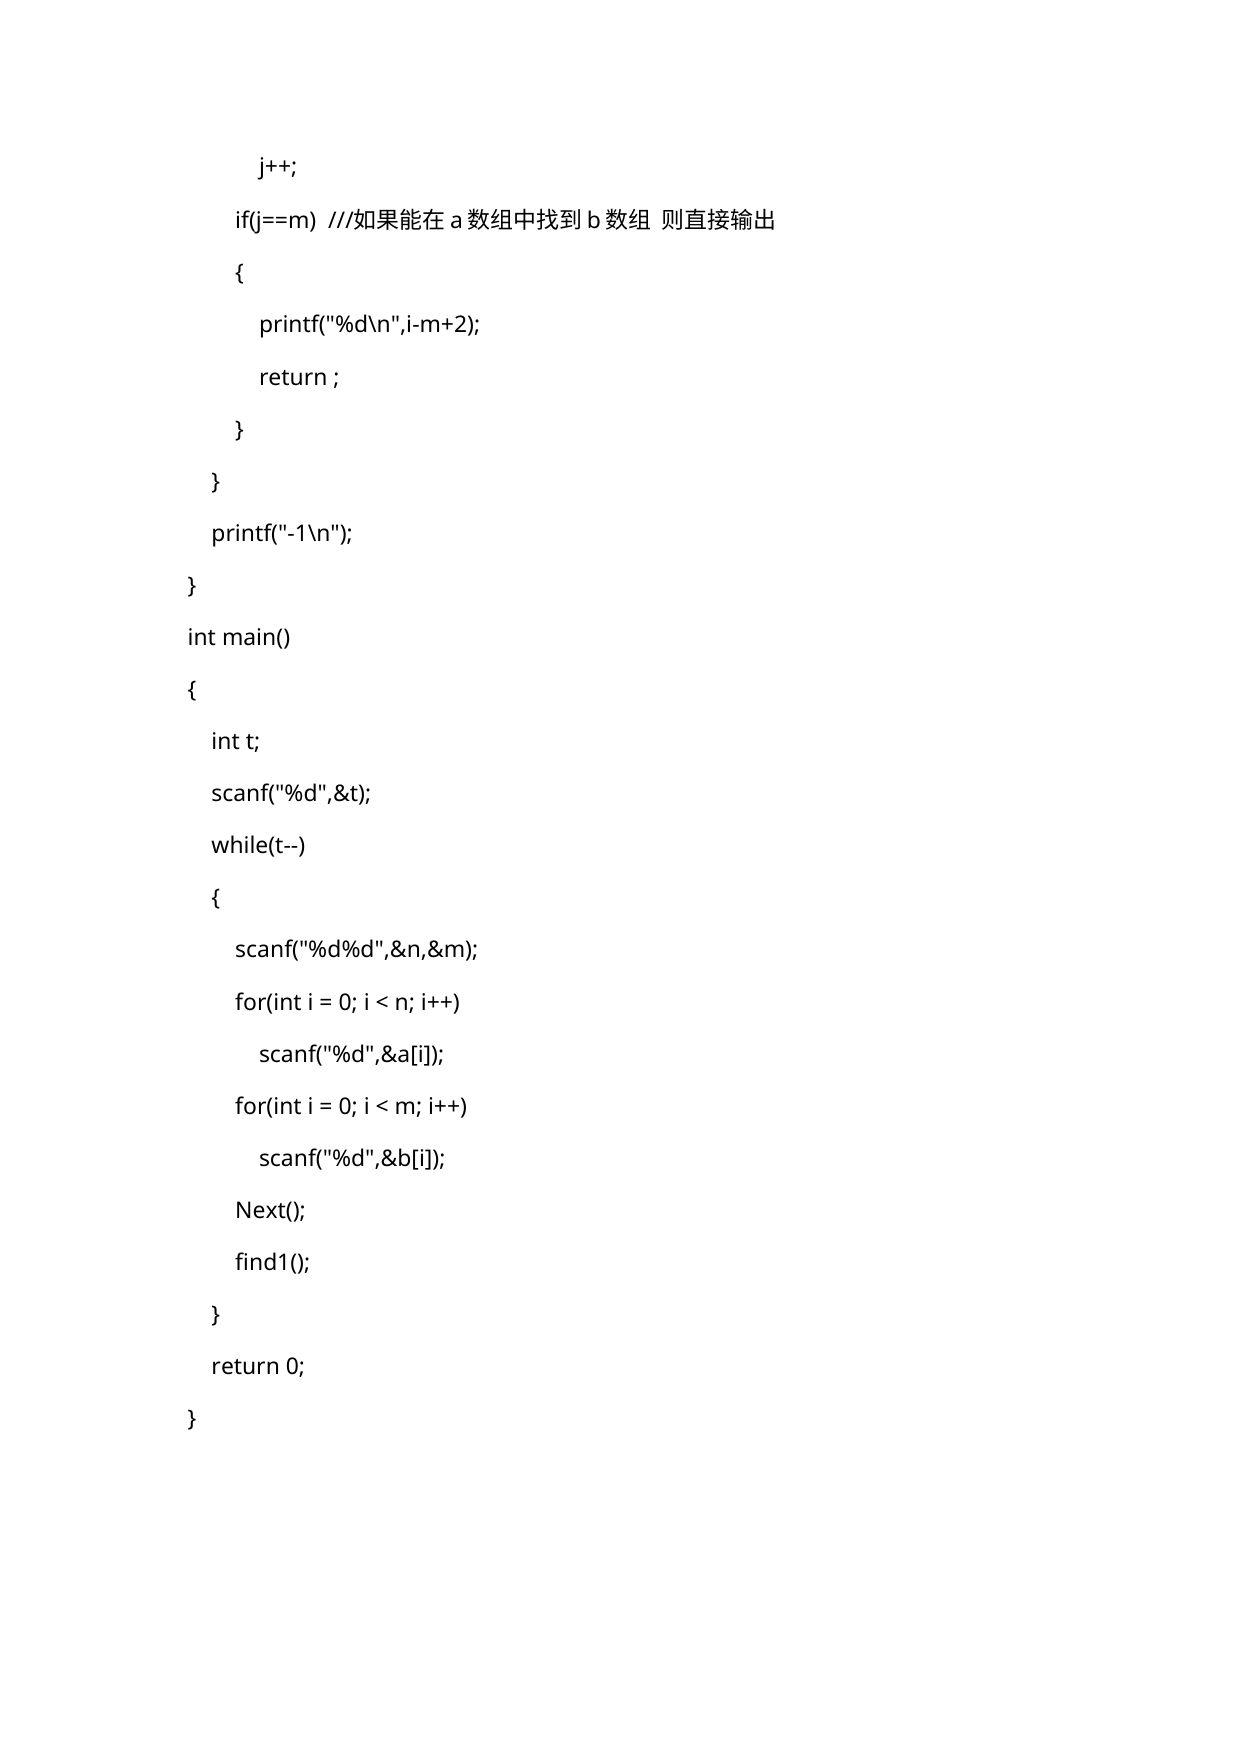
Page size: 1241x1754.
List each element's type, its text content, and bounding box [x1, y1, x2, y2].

text j++; [187, 150, 1053, 181]
text printf("-1\n"); [187, 517, 1053, 548]
text Next(); [187, 1194, 1053, 1225]
text for(int i = 0; i < n; i++) [187, 985, 1053, 1017]
text { [187, 881, 1053, 912]
text } [187, 1402, 1053, 1433]
text int main() [187, 621, 1053, 652]
text for(int i = 0; i < m; i++) [187, 1089, 1053, 1121]
text scanf("%d",&b[i]); [187, 1142, 1053, 1173]
text if(j==m) ///如果能在a数组中找到b数组 则直接输出 [187, 202, 1053, 235]
text scanf("%d",&t); [187, 777, 1053, 808]
text scanf("%d",&a[i]); [187, 1037, 1053, 1069]
text return ; [187, 360, 1053, 392]
text while(t--) [187, 829, 1053, 860]
text } [187, 412, 1053, 444]
text { [187, 673, 1053, 704]
text } [187, 464, 1053, 496]
text { [187, 256, 1053, 287]
text } [187, 569, 1053, 600]
text int t; [187, 725, 1053, 756]
text scanf("%d%d",&n,&m); [187, 933, 1053, 964]
text } [187, 1298, 1053, 1329]
text return 0; [187, 1350, 1053, 1381]
text printf("%d\n",i-m+2); [187, 308, 1053, 339]
text find1(); [187, 1246, 1053, 1277]
